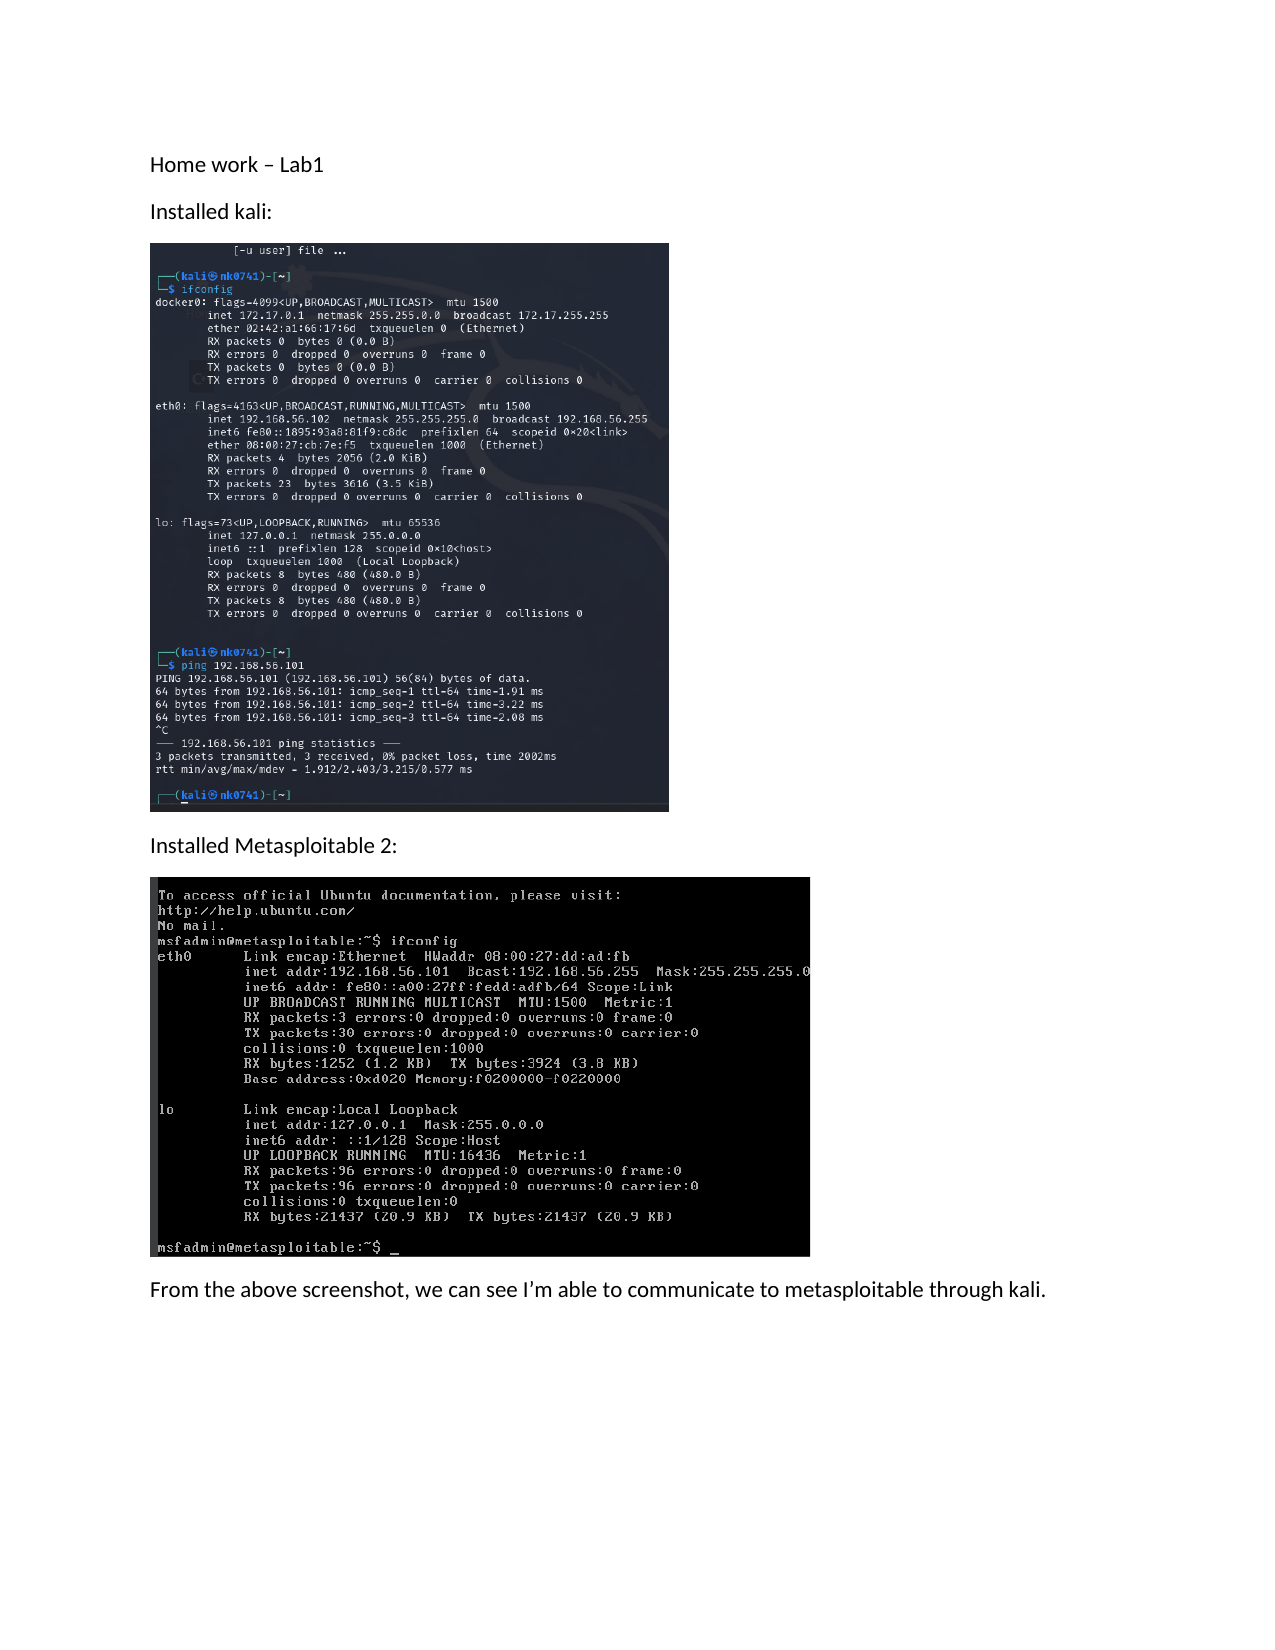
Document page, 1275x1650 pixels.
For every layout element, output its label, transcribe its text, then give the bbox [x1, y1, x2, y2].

picture [150, 243, 669, 812]
text Home work – Lab1 [150, 150, 1125, 178]
picture [150, 877, 811, 1257]
text Installed Metasploitable 2: [150, 831, 1125, 859]
text Installed kali: [150, 197, 1125, 225]
text From the above screenshot, we can see I’m able to communicate to metasploitable through kali. [150, 1275, 1125, 1303]
